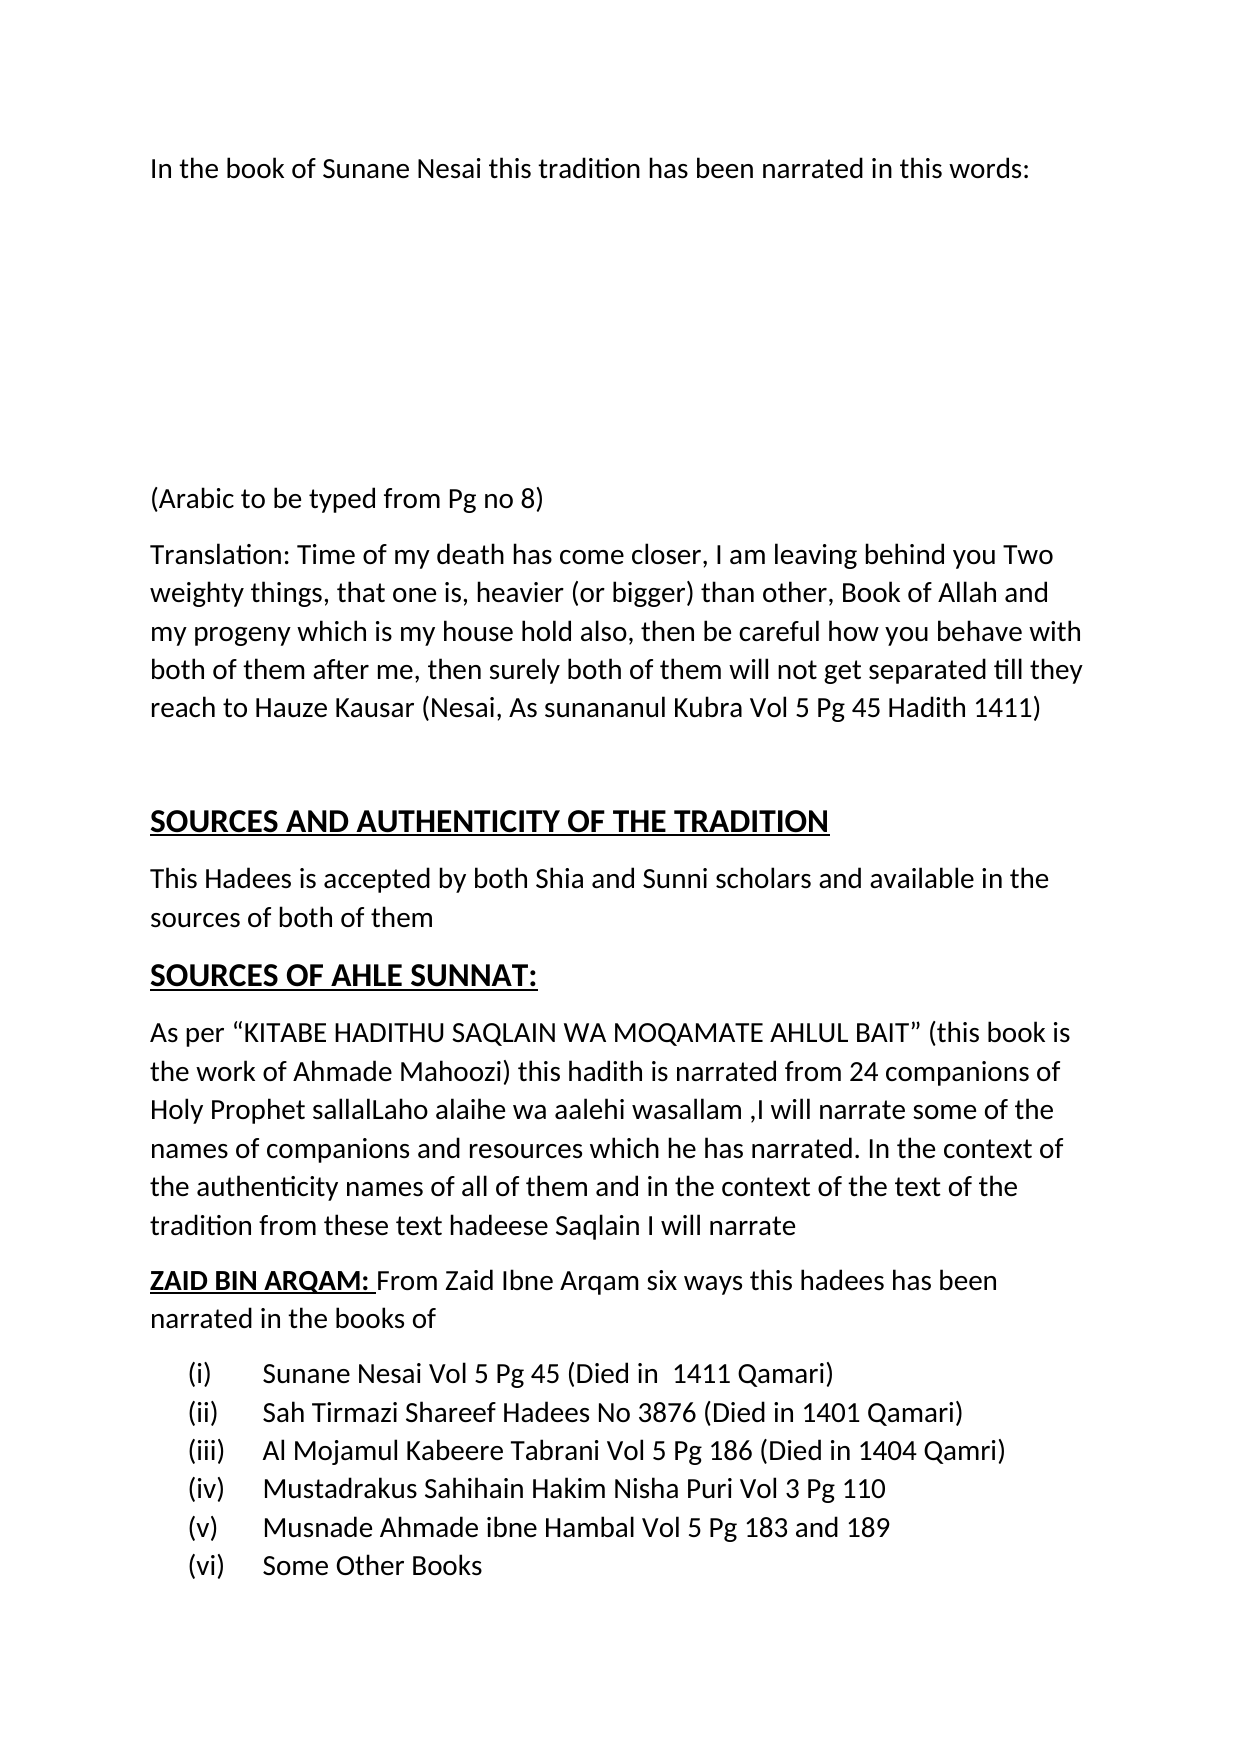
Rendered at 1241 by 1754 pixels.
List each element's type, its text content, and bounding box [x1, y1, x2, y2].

text SOURCES OF AHLE SUNNAT: [150, 954, 1090, 994]
text Translation: Time of my death has come closer, I am leaving behind you Two weighty things, that one is, heavier (or bigger) than other, Book of Allah and my progeny which is my house hold also, then be careful how you behave with both of them after me, then surely both of them will not get separated till they reach to Hauze Kausar (Nesai, As sunananul Kubra Vol 5 Pg 45 Hadith 1411) [150, 536, 1090, 725]
text ZAID BIN ARQAM: From Zaid Ibne Arqam six ways this hadees has been narrated in the books of [150, 1262, 1090, 1336]
text This Hadees is accepted by both Shia and Sunni scholars and available in the sources of both of them [150, 860, 1090, 934]
list Al Mojamul Kabeere Tabrani Vol 5 Pg 186 (Died in 1404 Qamri) [187, 1432, 1090, 1468]
list Sah Tirmazi Shareef Hadees No 3876 (Died in 1401 Qamari) [187, 1394, 1090, 1429]
list Sunane Nesai Vol 5 Pg 45 (Died in 1411 Qamari) [187, 1355, 1090, 1391]
list Mustadrakus Sahihain Hakim Nisha Puri Vol 3 Pg 110 [187, 1471, 1090, 1506]
list Some Other Books [187, 1547, 1090, 1583]
text As per “KITABE HADITHU SAQLAIN WA MOQAMATE AHLUL BAIT” (this book is the work of Ahmade Mahoozi) this hadith is narrated from 24 companions of Holy Prophet sallalLaho alaihe wa aalehi wasallam ,I will narrate some of the names of companions and resources which he has narrated. In the context of the authenticity names of all of them and in the context of the text of the tradition from these text hadeese Saqlain I will narrate [150, 1014, 1090, 1242]
text (Arabic to be typed from Pg no 8) [150, 481, 1090, 516]
text SOURCES AND AUTHENTICITY OF THE TRADITION [150, 800, 1090, 840]
text In the book of Sunane Nesai this tradition has been narrated in this words: [150, 150, 1090, 186]
list Musnade Ahmade ibne Hambal Vol 5 Pg 183 and 189 [187, 1509, 1090, 1545]
